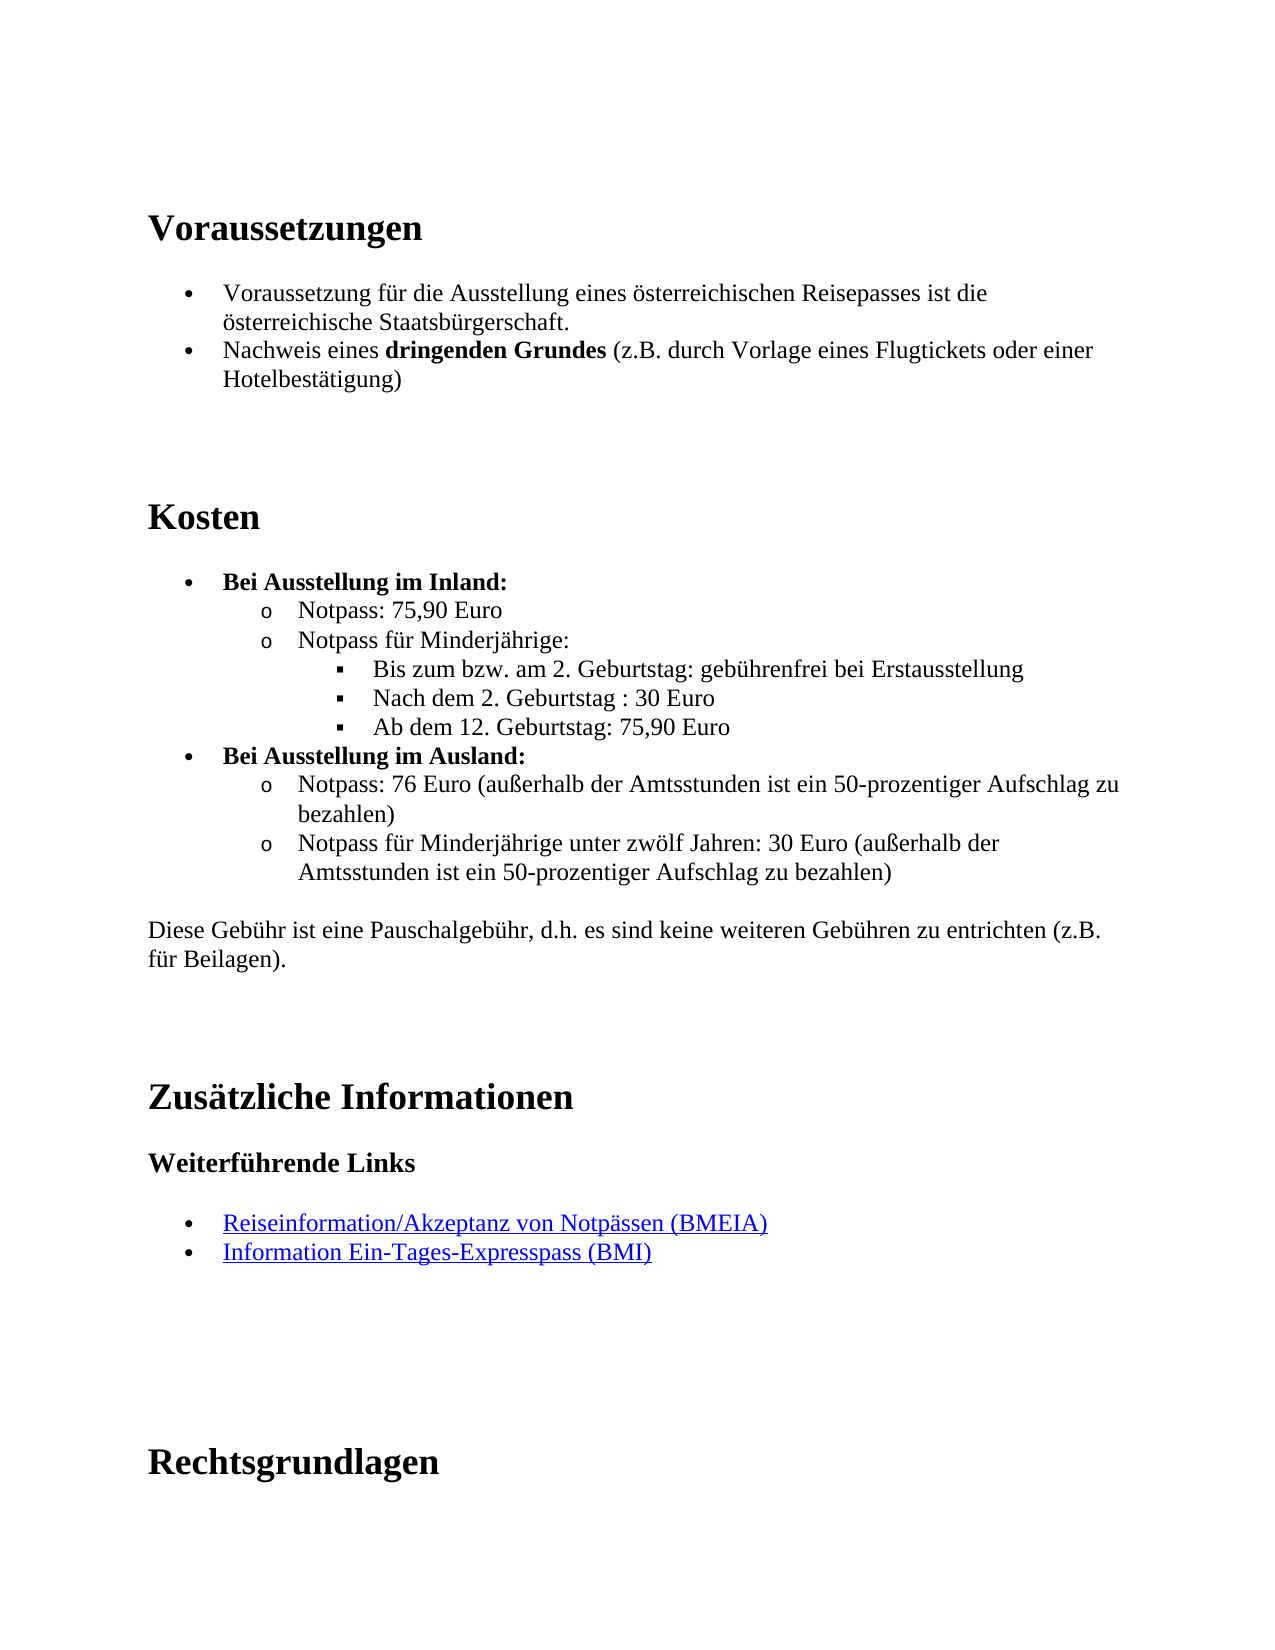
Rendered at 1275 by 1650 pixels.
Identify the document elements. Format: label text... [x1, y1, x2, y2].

text Weiterführende Links [148, 1147, 1127, 1179]
list Bei Ausstellung im Ausland: [185, 741, 1127, 769]
list Bis zum bzw. am 2. Geburtstag: gebührenfrei bei Erstausstellung [335, 654, 1127, 683]
list Voraussetzung für die Ausstellung eines österreichischen Reisepasses ist die österreichische Staatsbürgerschaft. [185, 278, 1127, 335]
list Notpass für Minderjährige unter zwölf Jahren: 30 Euro (außerhalb der Amtsstunden ist ein 50-prozentiger Aufschlag zu bezahlen) [260, 828, 1127, 886]
list Information Ein-Tages-Expresspass (BMI) [185, 1237, 1127, 1266]
list Notpass für Minderjährige: [260, 625, 1127, 654]
text Diese Gebühr ist eine Pauschalgebühr, d.h. es sind keine weiteren Gebühren zu entrichten (z.B. für Beilagen). [148, 915, 1127, 973]
list Notpass: 76 Euro (außerhalb der Amtsstunden ist ein 50-prozentiger Aufschlag zu bezahlen) [260, 769, 1127, 828]
list Notpass: 75,90 Euro [260, 595, 1127, 625]
list Ab dem 12. Geburtstag: 75,90 Euro [335, 712, 1127, 741]
subtitle Kosten [148, 494, 1127, 537]
subtitle Zusätzliche Informationen [148, 1074, 1127, 1117]
subtitle Voraussetzungen [148, 206, 1127, 249]
list Nachweis eines dringenden Grundes (z.B. durch Vorlage eines Flugtickets oder einer Hotelbestätigung) [185, 335, 1127, 393]
list Nach dem 2. Geburtstag : 30 Euro [335, 683, 1127, 712]
list Reiseinformation/Akzeptanz von Notpässen (BMEIA) [185, 1208, 1127, 1237]
subtitle Rechtsgrundlagen [148, 1439, 1127, 1482]
list Bei Ausstellung im Inland: [185, 567, 1127, 595]
